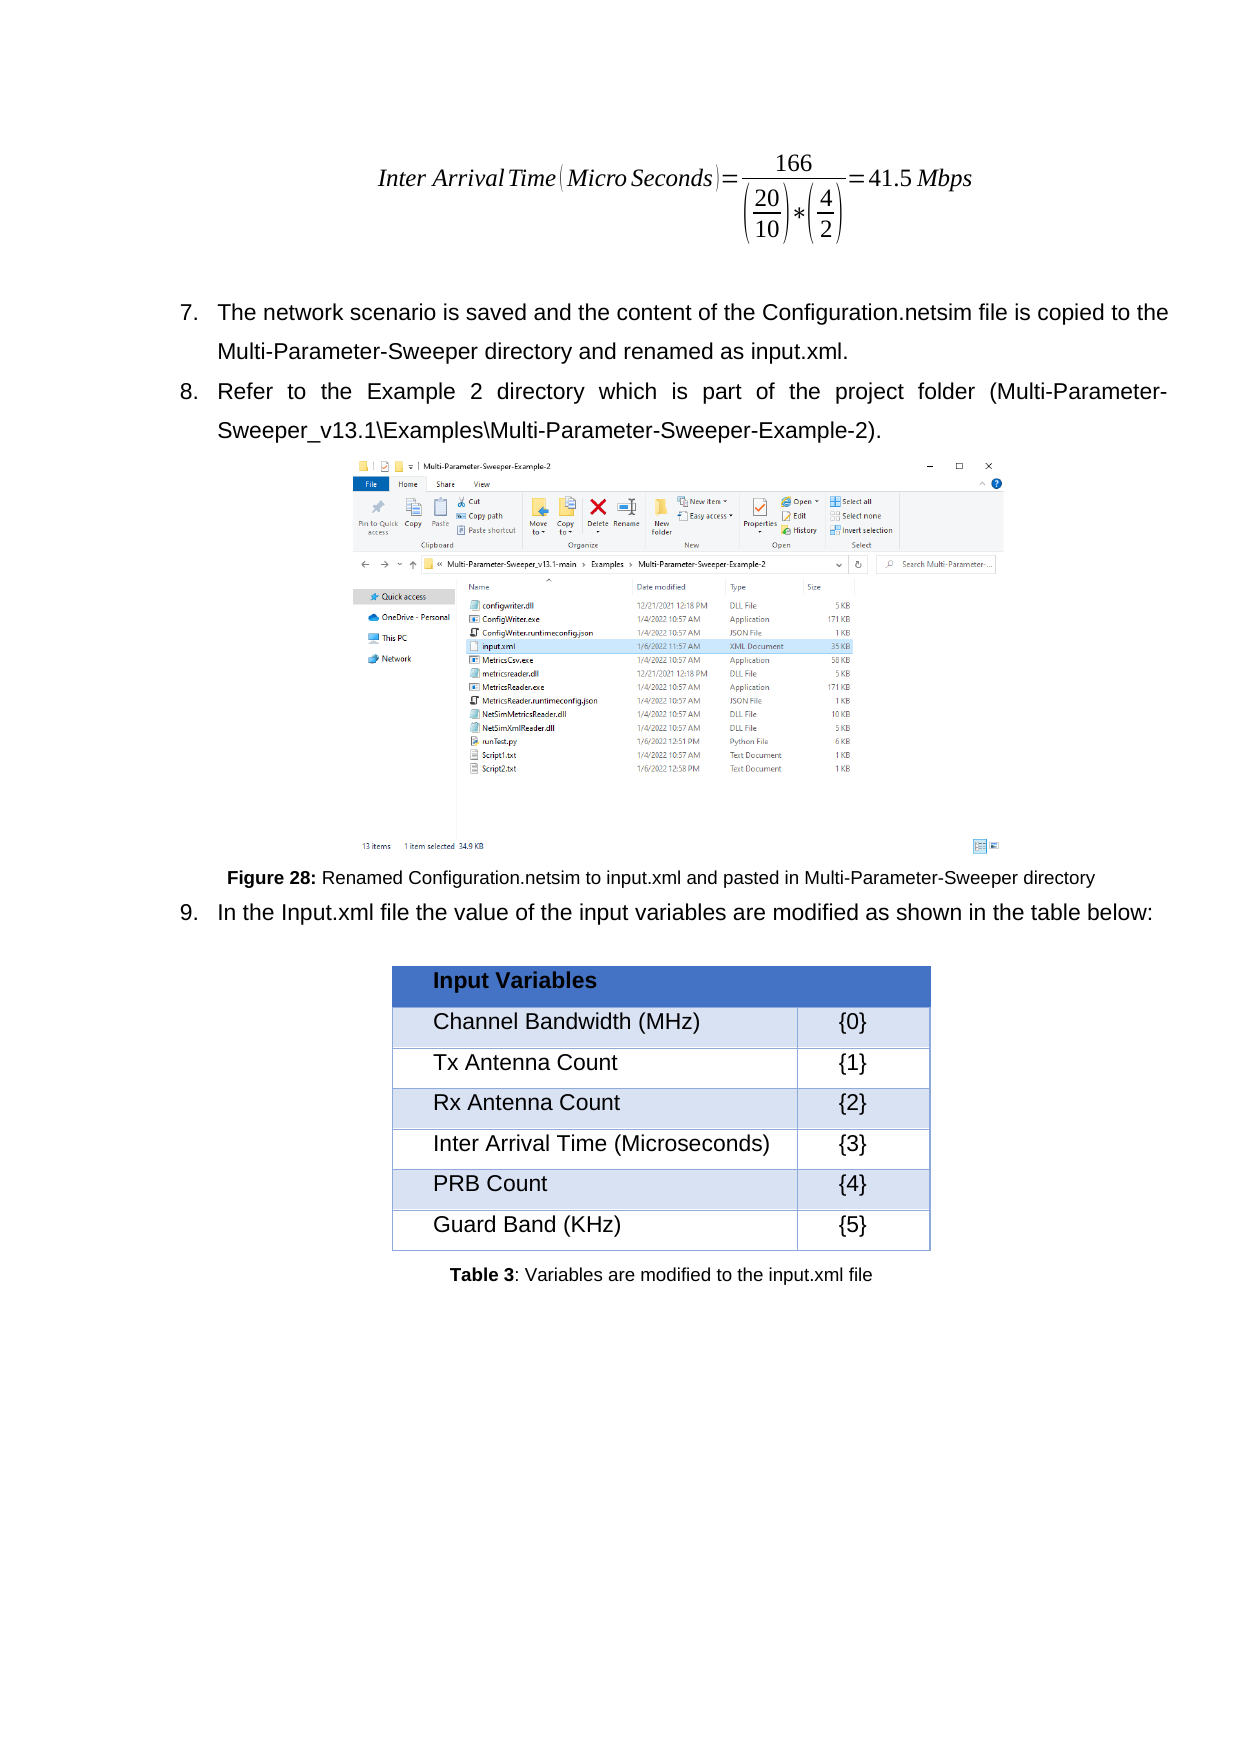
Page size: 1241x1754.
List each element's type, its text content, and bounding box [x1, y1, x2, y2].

table_cell {5} [798, 1211, 929, 1250]
table_cell Guard Band (KHz) [393, 1211, 797, 1250]
table_cell {1} [798, 1049, 929, 1088]
table_cell {2} [798, 1089, 929, 1128]
text Figure 28: Renamed Configuration.netsim to input.xml and pasted in Multi-Parameter-Sweeper directory [150, 866, 1172, 888]
table_cell Tx Antenna Count [393, 1049, 797, 1088]
table_cell PRB Count [393, 1170, 797, 1209]
table_cell Inter Arrival Time (Microseconds) [393, 1130, 797, 1169]
table_header [798, 968, 929, 1007]
picture [352, 456, 1004, 854]
table_cell {0} [798, 1008, 929, 1047]
list In the Input.xml file the value of the input variables are modified as shown in the table below: [179, 899, 1169, 925]
table_cell Channel Bandwidth (MHz) [393, 1008, 797, 1047]
list The network scenario is saved and the content of the Configuration.netsim file is copied to the Multi-Parameter-Sweeper directory and renamed as input.xml. [179, 299, 1169, 365]
table_cell {3} [798, 1130, 929, 1169]
table_header Input Variables [393, 968, 797, 1007]
list Refer to the Example 2 directory which is part of the project folder (Multi-Parameter-Sweeper_v13.1\Examples\Multi-Parameter-Sweeper-Example-2). [179, 378, 1169, 444]
text Table 3: Variables are modified to the input.xml file [150, 1263, 1172, 1285]
table_cell Rx Antenna Count [393, 1089, 797, 1128]
table_cell {4} [798, 1170, 929, 1209]
